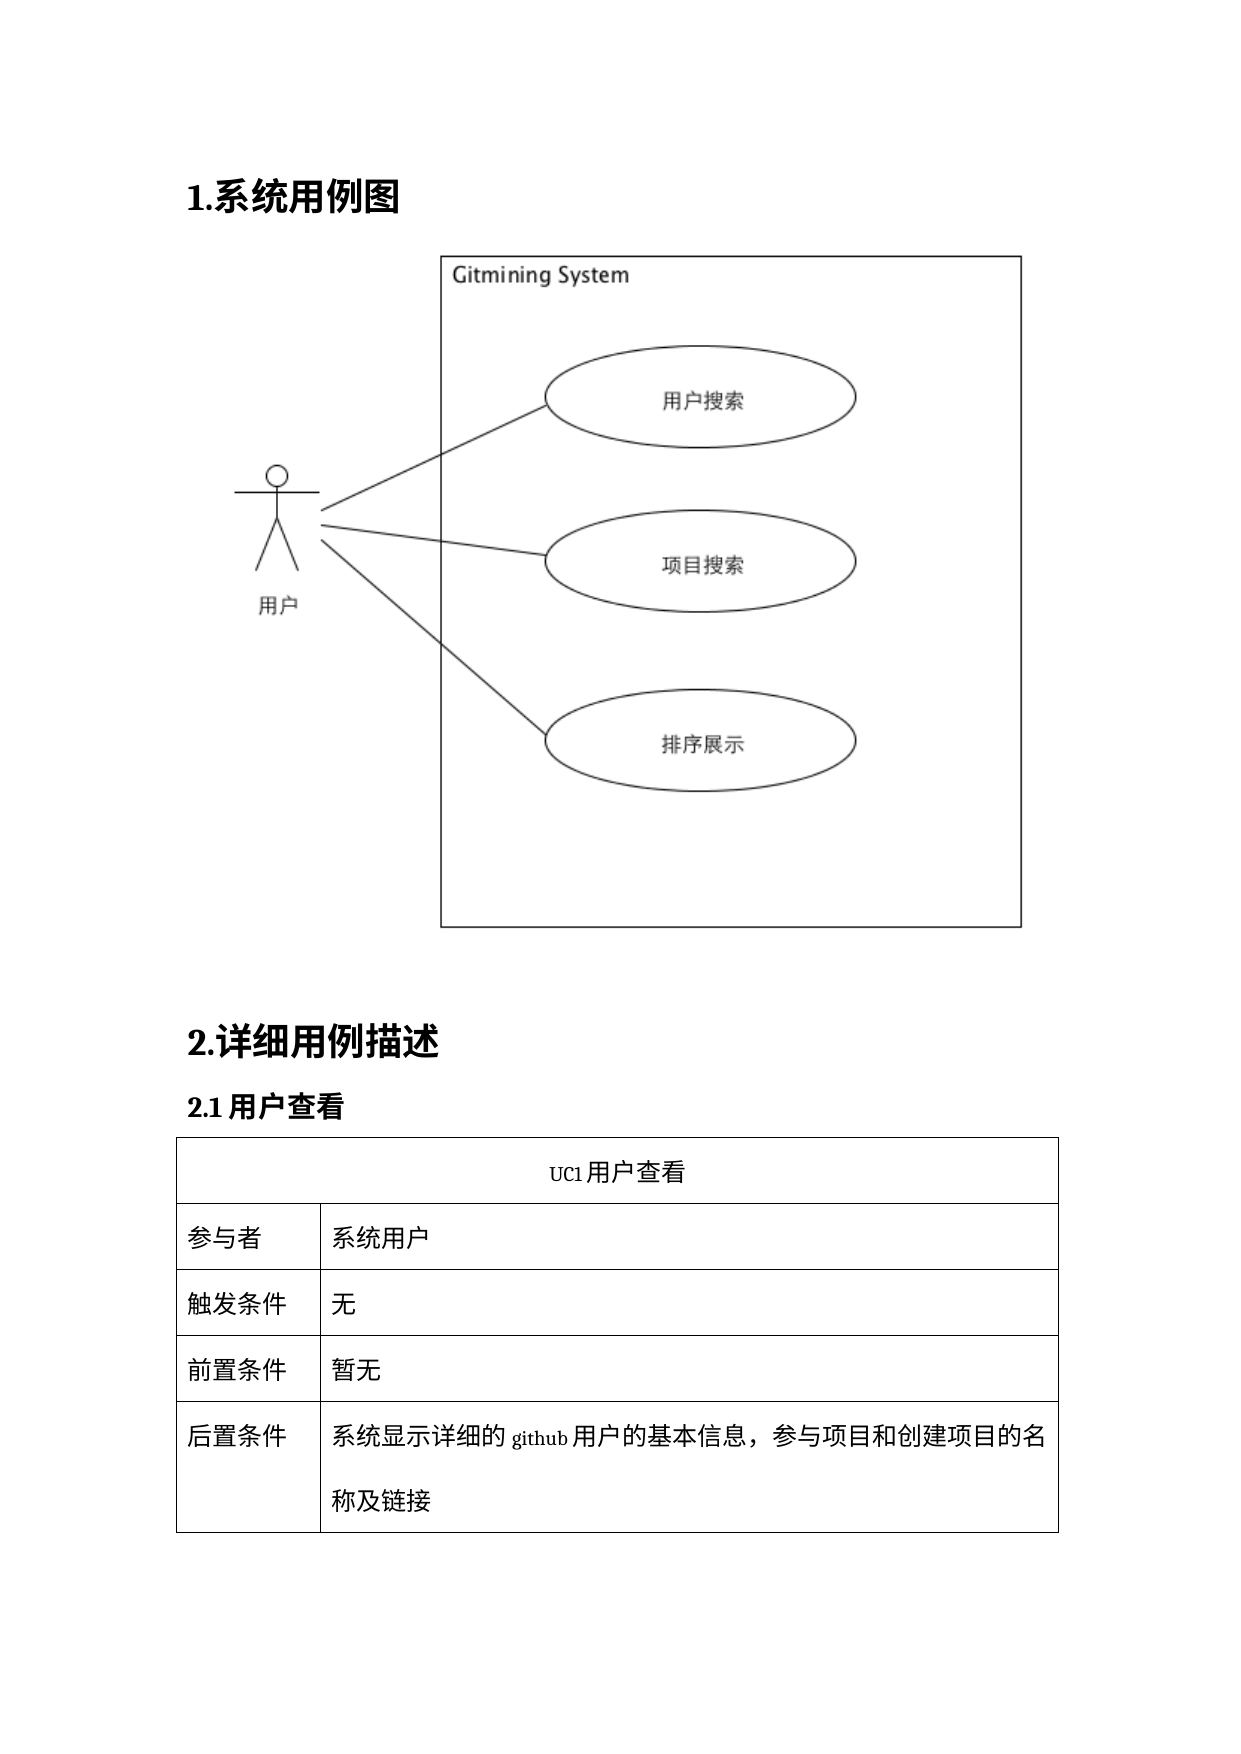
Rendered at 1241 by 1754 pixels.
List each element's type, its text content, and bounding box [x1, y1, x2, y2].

text 1.系统用例图 [187, 162, 1053, 227]
picture [187, 227, 1052, 958]
table_cell 参与者 [177, 1204, 320, 1269]
text 2.详细用例描述 [187, 1007, 1053, 1072]
text 2.1 用户查看 [187, 1072, 1053, 1137]
table_cell 系统显示详细的github用户的基本信息，参与项目和创建项目的名称及链接 [321, 1402, 1058, 1532]
table_cell 触发条件 [177, 1270, 320, 1335]
table_cell 后置条件 [177, 1402, 320, 1532]
table_cell 无 [321, 1270, 1058, 1335]
table_cell 系统用户 [321, 1204, 1058, 1269]
table_header UC1用户查看 [177, 1138, 1058, 1203]
table_cell 前置条件 [177, 1336, 320, 1401]
table_cell 暂无 [321, 1336, 1058, 1401]
